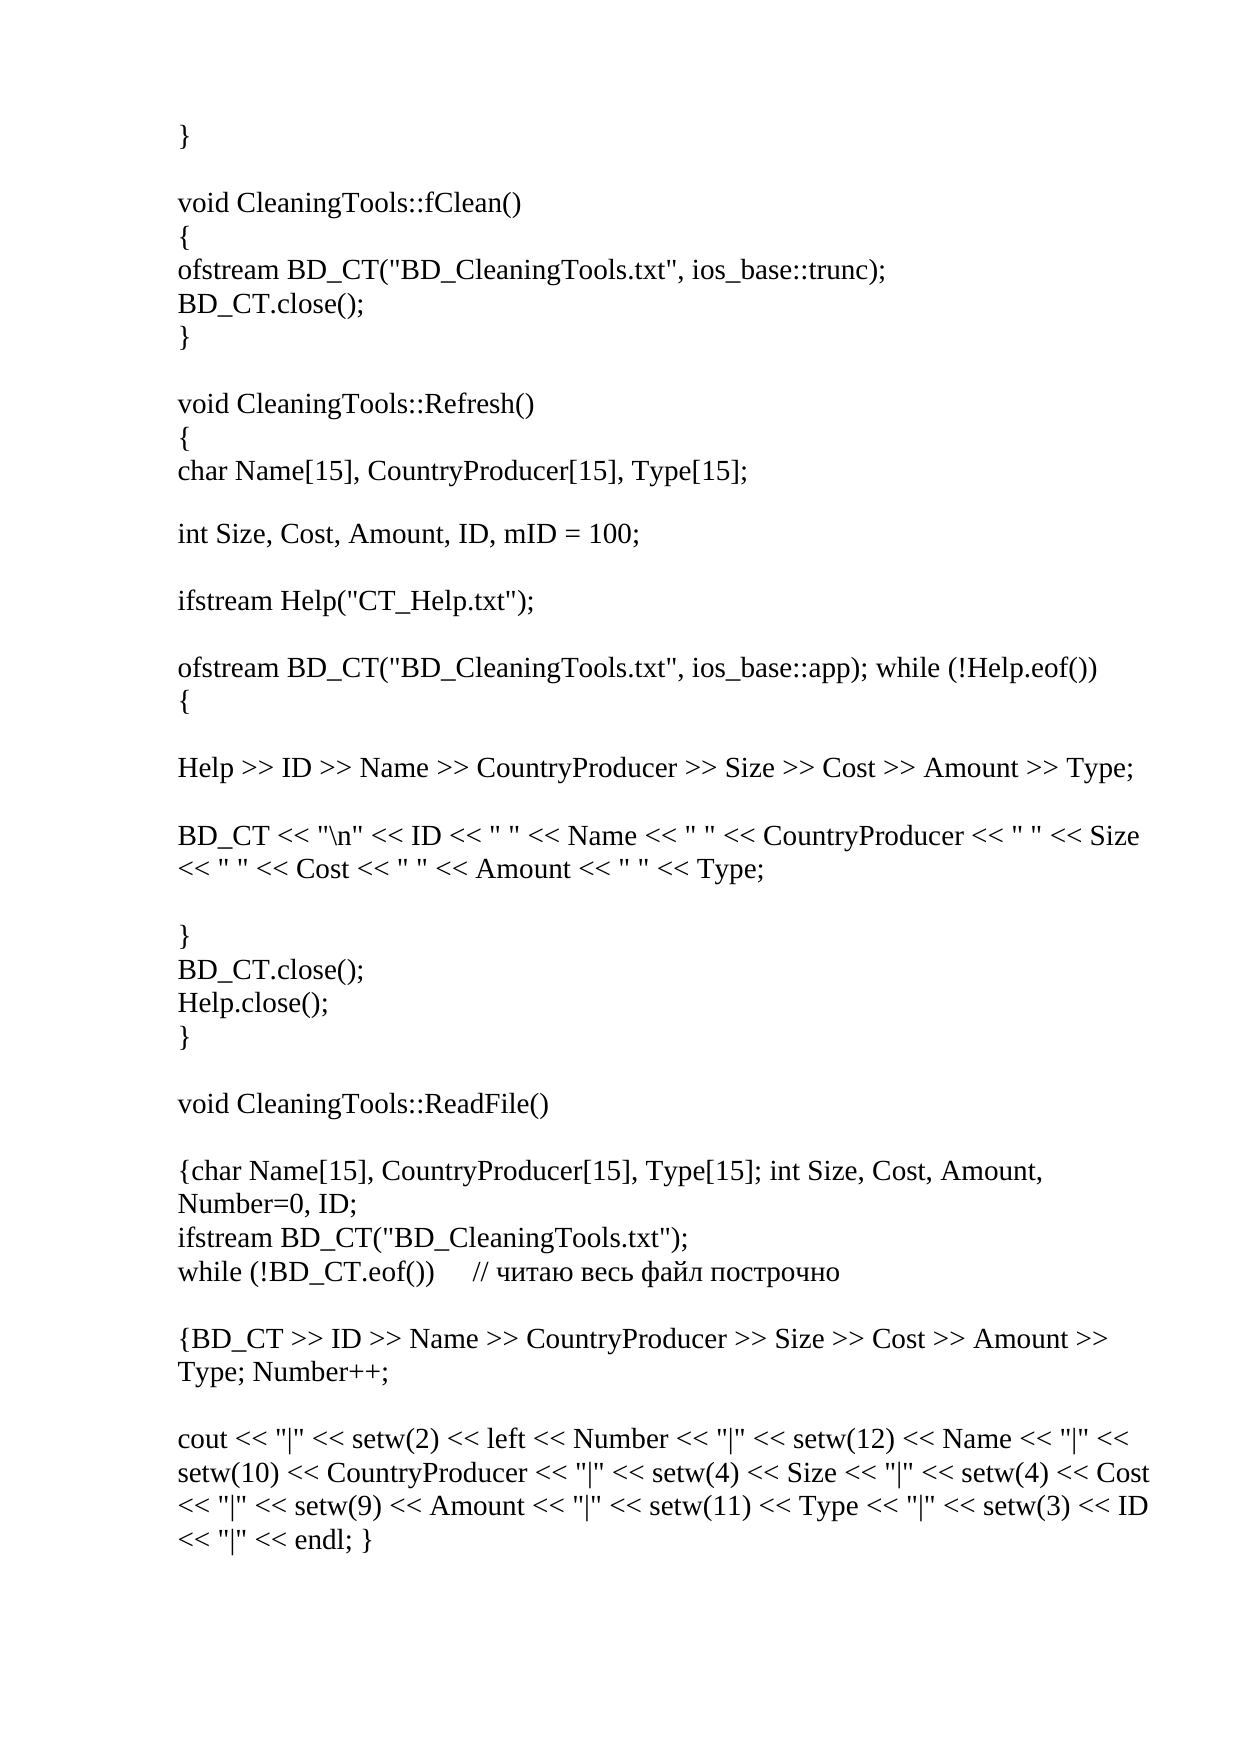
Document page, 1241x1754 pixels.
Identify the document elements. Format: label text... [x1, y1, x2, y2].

text ofstream BD_CT("BD_CleaningTools.txt", ios_base::app); while (!Help.eof()) [177, 650, 1152, 683]
text } [177, 1019, 1152, 1052]
text } [177, 319, 1152, 353]
text {BD_CT >> ID >> Name >> CountryProducer >> Size >> Cost >> Amount >> Type; Number++; [177, 1321, 1152, 1388]
text } [177, 118, 1152, 152]
text void CleaningTools::ReadFile() [177, 1086, 1152, 1119]
text BD_CT.close(); [177, 286, 1152, 319]
text while (!BD_CT.eof()) // читаю весь файл построчно [177, 1254, 1152, 1287]
text int Size, Cost, Amount, ID, mID = 100; [177, 516, 1152, 549]
text { [177, 219, 1152, 252]
text ifstream Help("CT_Help.txt"); [177, 583, 1152, 616]
text void CleaningTools::fClean() [177, 185, 1152, 219]
text char Name[15], CountryProducer[15], Type[15]; [177, 453, 1152, 487]
text { [177, 683, 1152, 717]
text BD_CT.close(); [177, 952, 1152, 985]
text ofstream BD_CT("BD_CleaningTools.txt", ios_base::trunc); [177, 252, 1152, 286]
text cout << "|" << setw(2) << left << Number << "|" << setw(12) << Name << "|" << setw(10) << CountryProducer << "|" << setw(4) << Size << "|" << setw(4) << Cost << "|" << setw(9) << Amount << "|" << setw(11) << Type << "|" << setw(3) << ID << "|" << endl; } [177, 1421, 1152, 1556]
text Help.close(); [177, 985, 1152, 1019]
text Help >> ID >> Name >> CountryProducer >> Size >> Cost >> Amount >> Type; [177, 751, 1152, 784]
text } [177, 918, 1152, 952]
text BD_CT << "\n" << ID << " " << Name << " " << CountryProducer << " " << Size << " " << Cost << " " << Amount << " " << Type; [177, 818, 1152, 885]
text ifstream BD_CT("BD_CleaningTools.txt"); [177, 1220, 1152, 1254]
text { [177, 420, 1152, 453]
text void CleaningTools::Refresh() [177, 386, 1152, 420]
text {char Name[15], CountryProducer[15], Type[15]; int Size, Cost, Amount, Number=0, ID; [177, 1153, 1152, 1220]
